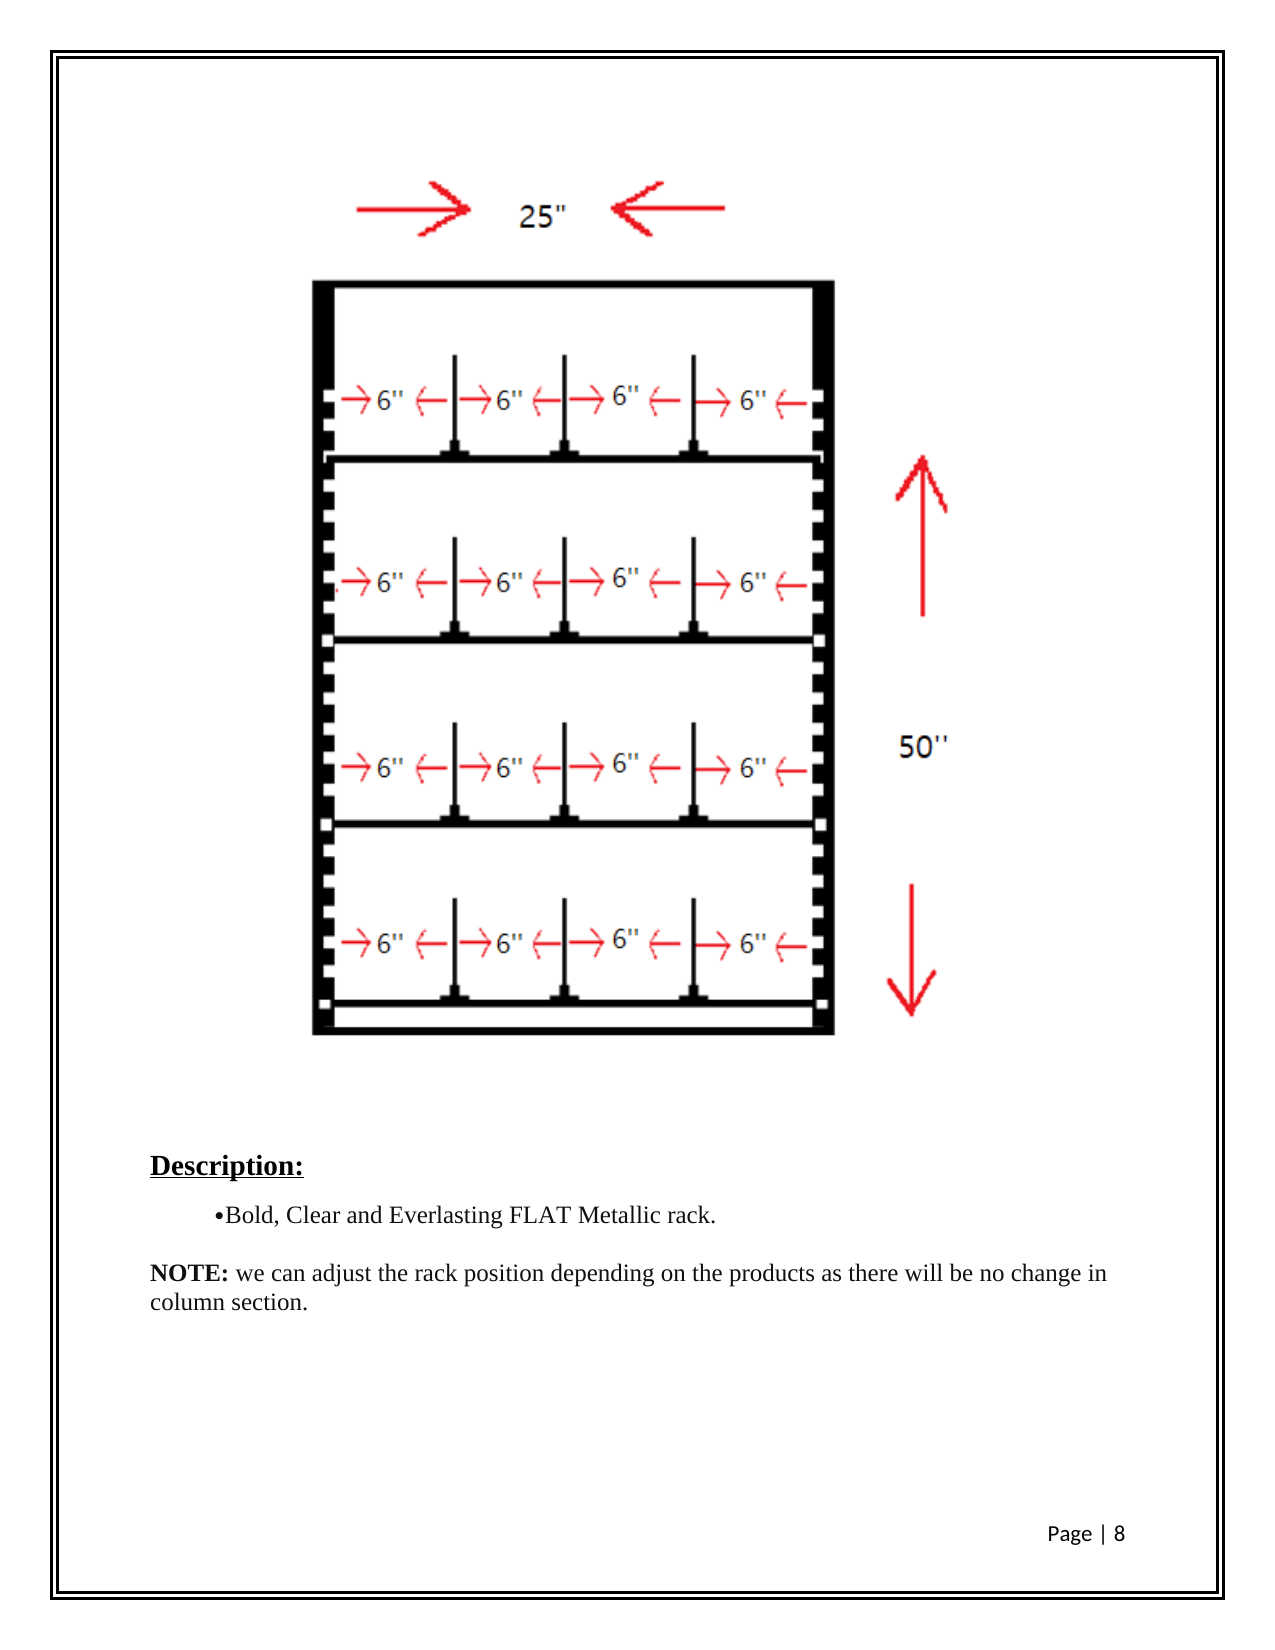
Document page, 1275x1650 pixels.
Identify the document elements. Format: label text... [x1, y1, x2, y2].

text NOTE: we can adjust the rack position depending on the products as there will be no change in column section. [150, 1258, 1125, 1316]
list Bold, Clear and Everlasting FLAT Metallic rack. [216, 1201, 1125, 1229]
text Description: [150, 1148, 1125, 1181]
picture [264, 150, 1011, 1129]
